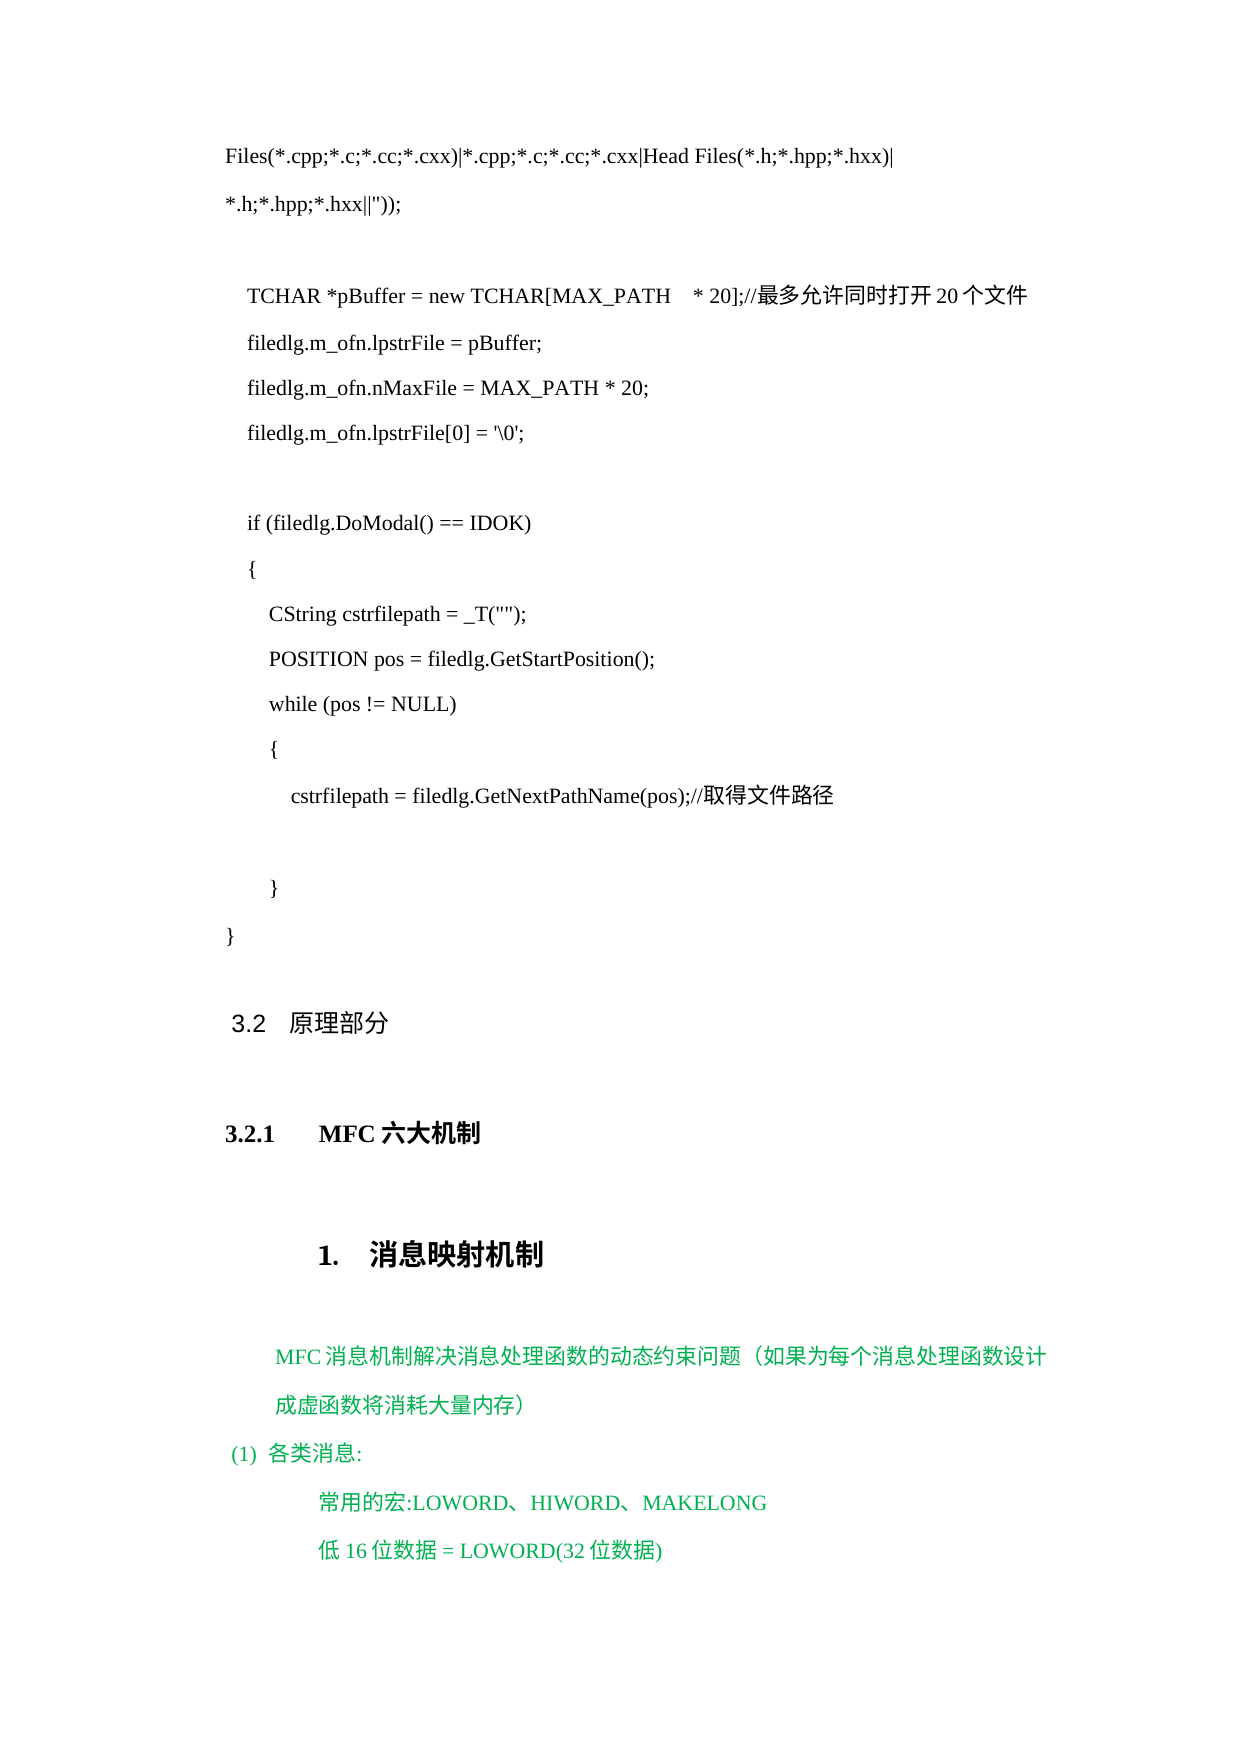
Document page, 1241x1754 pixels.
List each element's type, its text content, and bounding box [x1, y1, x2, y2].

list 常用的宏:LOWORD、HIWORD、MAKELONG [275, 1484, 1053, 1517]
list } [225, 919, 1053, 952]
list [225, 139, 1053, 220]
subtitle 原理部分 [231, 989, 1053, 1054]
list POSITION pos = filedlg.GetStartPosition(); [225, 642, 1053, 674]
list 各类消息: [231, 1436, 1053, 1468]
text MFC消息机制解决消息处理函数的动态约束问题（如果为每个消息处理函数设计成虚函数将消耗大量内存） [275, 1339, 1053, 1420]
list { [225, 732, 1053, 765]
list 低16位数据 = LOWORD(32位数据) [275, 1533, 1053, 1565]
subtitle 消息映射机制 [319, 1220, 1053, 1285]
list filedlg.m_ofn.lpstrFile[0] = '\0'; [225, 417, 1053, 449]
list TCHAR *pBuffer = new TCHAR[MAX_PATH * 20];//最多允许同时打开20个文件 [225, 278, 1053, 311]
list cstrfilepath = filedlg.GetNextPathName(pos);//取得文件路径 [225, 777, 1053, 810]
list while (pos != NULL) [225, 687, 1053, 720]
list filedlg.m_ofn.nMaxFile = MAX_PATH * 20; [225, 371, 1053, 404]
list { [225, 552, 1053, 584]
list filedlg.m_ofn.lpstrFile = pBuffer; [225, 326, 1053, 359]
list } [225, 871, 1053, 903]
subtitle MFC六大机制 [275, 1099, 1053, 1164]
list if (filedlg.DoModal() == IDOK) [225, 507, 1053, 539]
list CString cstrfilepath = _T(""); [225, 597, 1053, 629]
